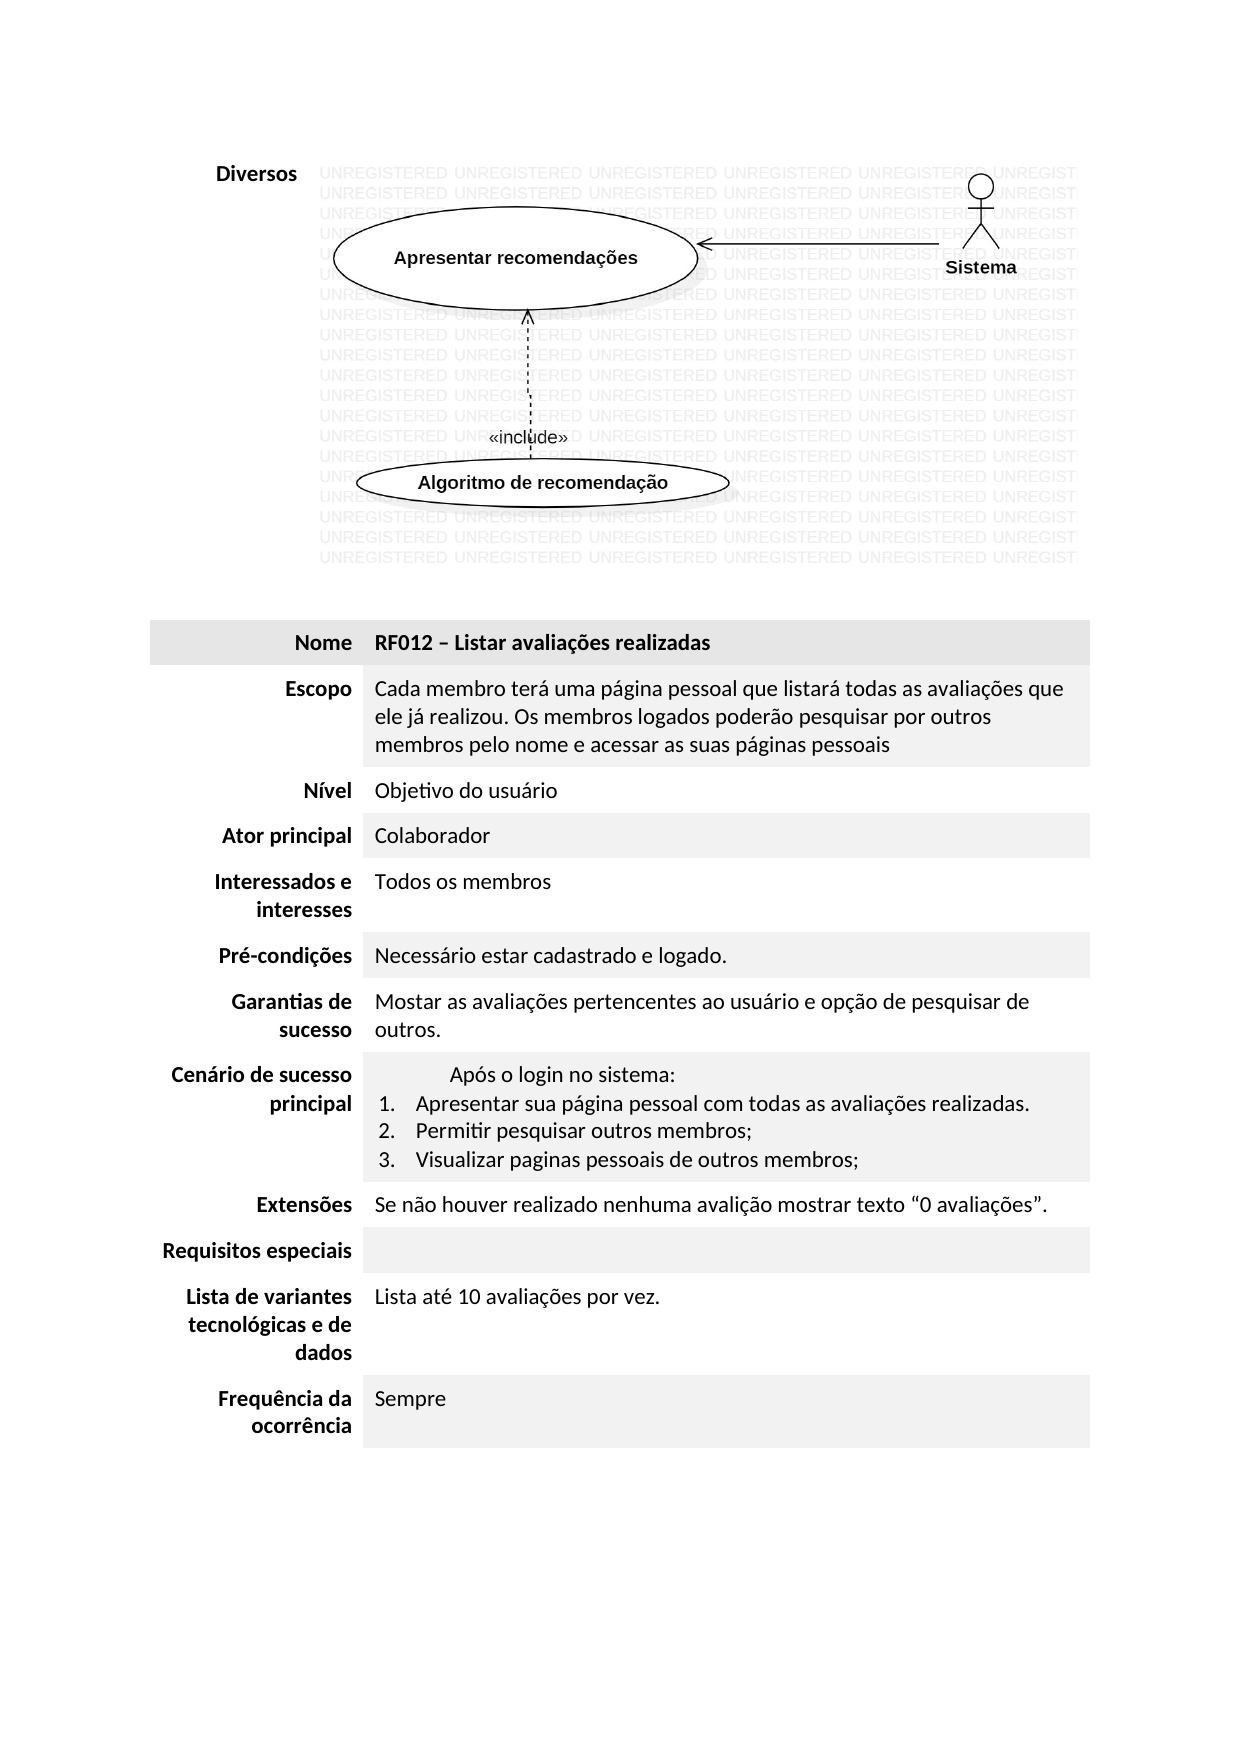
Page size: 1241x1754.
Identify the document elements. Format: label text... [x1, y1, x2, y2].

table_cell Colaborador [363, 813, 1090, 858]
table_cell Escopo [150, 665, 363, 767]
table_cell Garantias de sucesso [150, 978, 363, 1052]
table_cell Requisitos especiais [150, 1227, 363, 1273]
table_cell Ator principal [150, 813, 363, 858]
table_cell Necessário estar cadastrado e logado. [363, 932, 1090, 978]
table_cell Interessados e interesses [150, 859, 363, 932]
table_cell Cenário de sucesso principal [150, 1052, 363, 1182]
table_cell Frequência da ocorrência [150, 1375, 363, 1448]
table_cell Após o login no sistema: Apresentar sua página pessoal com todas as avaliações realizadas. Permitir pesquisar outros membros; Visualizar paginas pessoais de outros membros; [363, 1052, 1090, 1182]
table_cell Lista de variantes tecnológicas e de dados [150, 1273, 363, 1375]
table_cell Objetivo do usuário [363, 767, 1090, 813]
table_cell Lista até 10 avaliações por vez. [363, 1273, 1090, 1375]
table_cell Extensões [150, 1182, 363, 1227]
table_cell Mostar as avaliações pertencentes ao usuário e opção de pesquisar de outros. [363, 978, 1090, 1052]
table_cell Cada membro terá uma página pessoal que listará todas as avaliações que ele já realizou. Os membros logados poderão pesquisar por outros membros pelo nome e acessar as suas páginas pessoais [363, 665, 1090, 767]
table_cell Diversos [150, 150, 308, 573]
table_header RF012 – Listar avaliações realizadas [363, 620, 1090, 665]
table_cell Nível [150, 767, 363, 813]
table_header Nome [150, 620, 363, 665]
table_cell [308, 150, 1090, 573]
picture [319, 158, 1078, 564]
table_cell [363, 1227, 1090, 1273]
table_cell Pré-condições [150, 932, 363, 978]
table_cell Se não houver realizado nenhuma avalição mostrar texto “0 avaliações”. [363, 1182, 1090, 1227]
table_cell Todos os membros [363, 859, 1090, 932]
table_cell Sempre [363, 1375, 1090, 1448]
